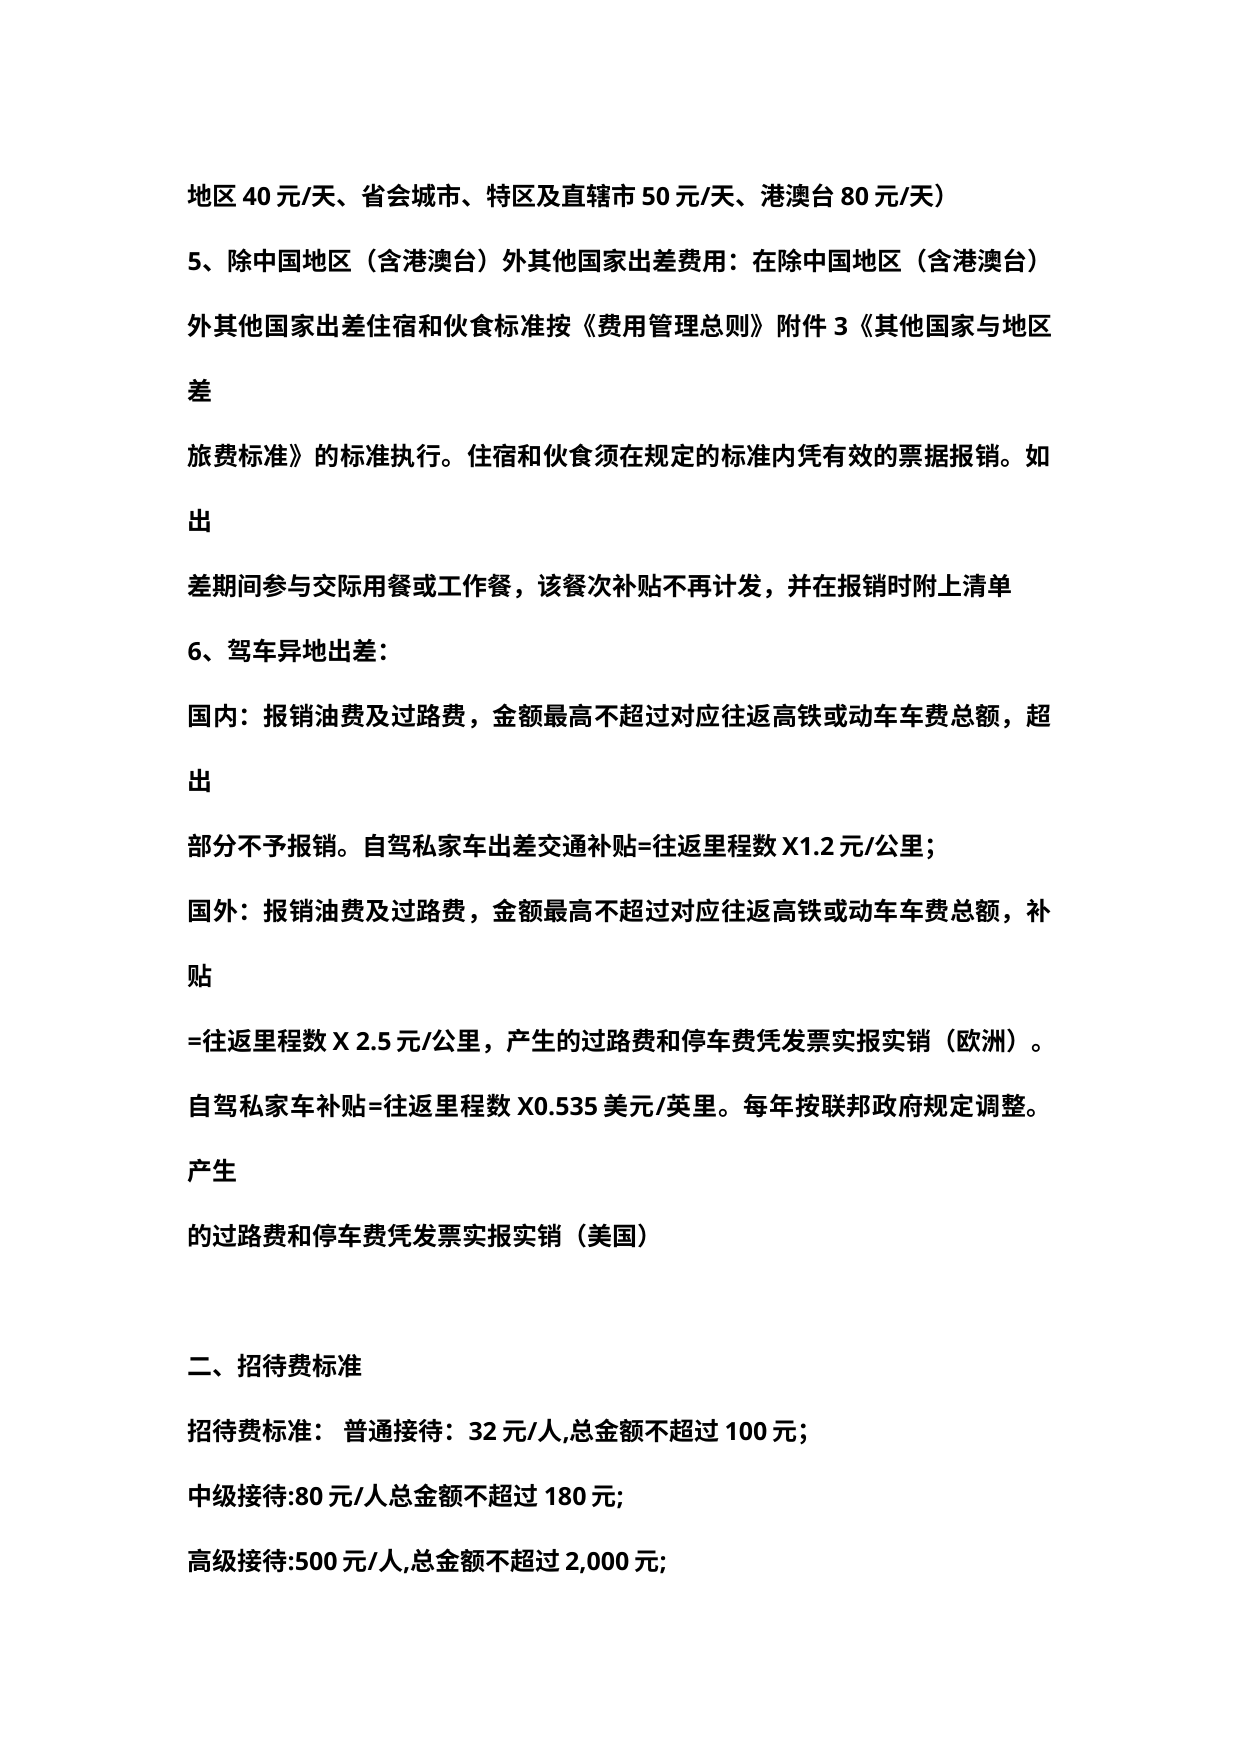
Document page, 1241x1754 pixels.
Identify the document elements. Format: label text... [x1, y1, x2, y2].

text 部分不予报销。自驾私家车出差交通补贴=往返里程数X1.2元/公里； [187, 812, 1053, 877]
text 外其他国家出差住宿和伙食标准按《费用管理总则》附件3《其他国家与地区差 [187, 292, 1053, 422]
text 中级接待:80元/人总金额不超过180元; [187, 1462, 1053, 1527]
text 5、除中国地区（含港澳台）外其他国家出差费用：在除中国地区（含港澳台） [187, 227, 1053, 292]
text 6、驾车异地出差： [187, 617, 1053, 682]
text 国外：报销油费及过路费，金额最高不超过对应往返高铁或动车车费总额，补贴 [187, 877, 1053, 1007]
text 地区40元/天、省会城市、特区及直辖市50元/天、港澳台80元/天） [187, 162, 1053, 227]
text 差期间参与交际用餐或工作餐，该餐次补贴不再计发，并在报销时附上清单 [187, 552, 1053, 617]
text =往返里程数 X 2.5元/公里，产生的过路费和停车费凭发票实报实销（欧洲）。 [187, 1007, 1053, 1072]
text 招待费标准： 普通接待：32元/人,总金额不超过100元； [187, 1397, 1053, 1462]
text 自驾私家车补贴=往返里程数X0.535美元/英里。每年按联邦政府规定调整。产生 [187, 1072, 1053, 1202]
text 高级接待:500元/人,总金额不超过2,000元; [187, 1527, 1053, 1592]
text 的过路费和停车费凭发票实报实销（美国） [187, 1202, 1053, 1267]
text 旅费标准》的标准执行。住宿和伙食须在规定的标准内凭有效的票据报销。如出 [187, 422, 1053, 552]
text 国内：报销油费及过路费，金额最高不超过对应往返高铁或动车车费总额，超出 [187, 682, 1053, 812]
text 二、招待费标准 [187, 1332, 1053, 1397]
